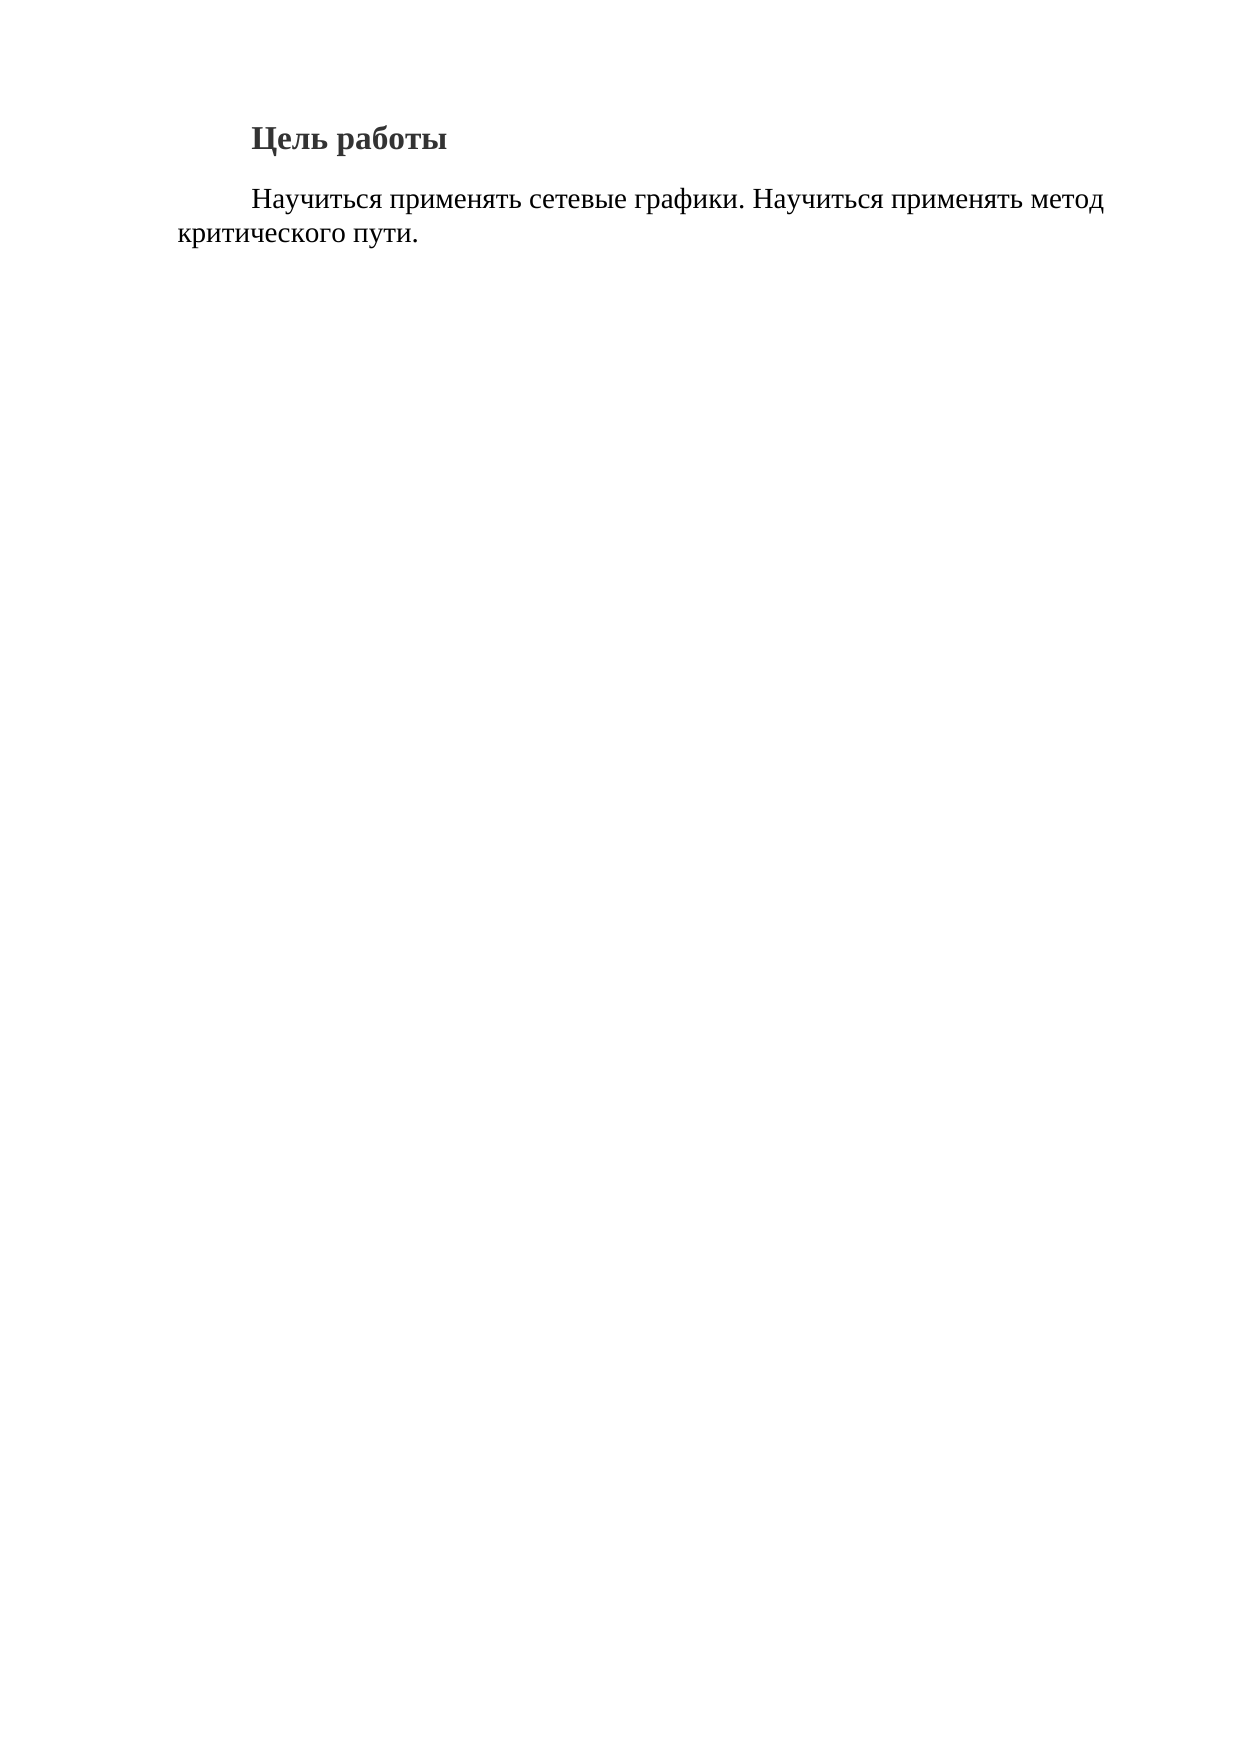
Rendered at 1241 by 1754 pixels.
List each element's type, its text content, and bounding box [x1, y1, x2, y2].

text Научиться применять сетевые графики. Научиться применять метод критического пути. [177, 181, 1152, 248]
text Цель работы [177, 118, 1152, 156]
